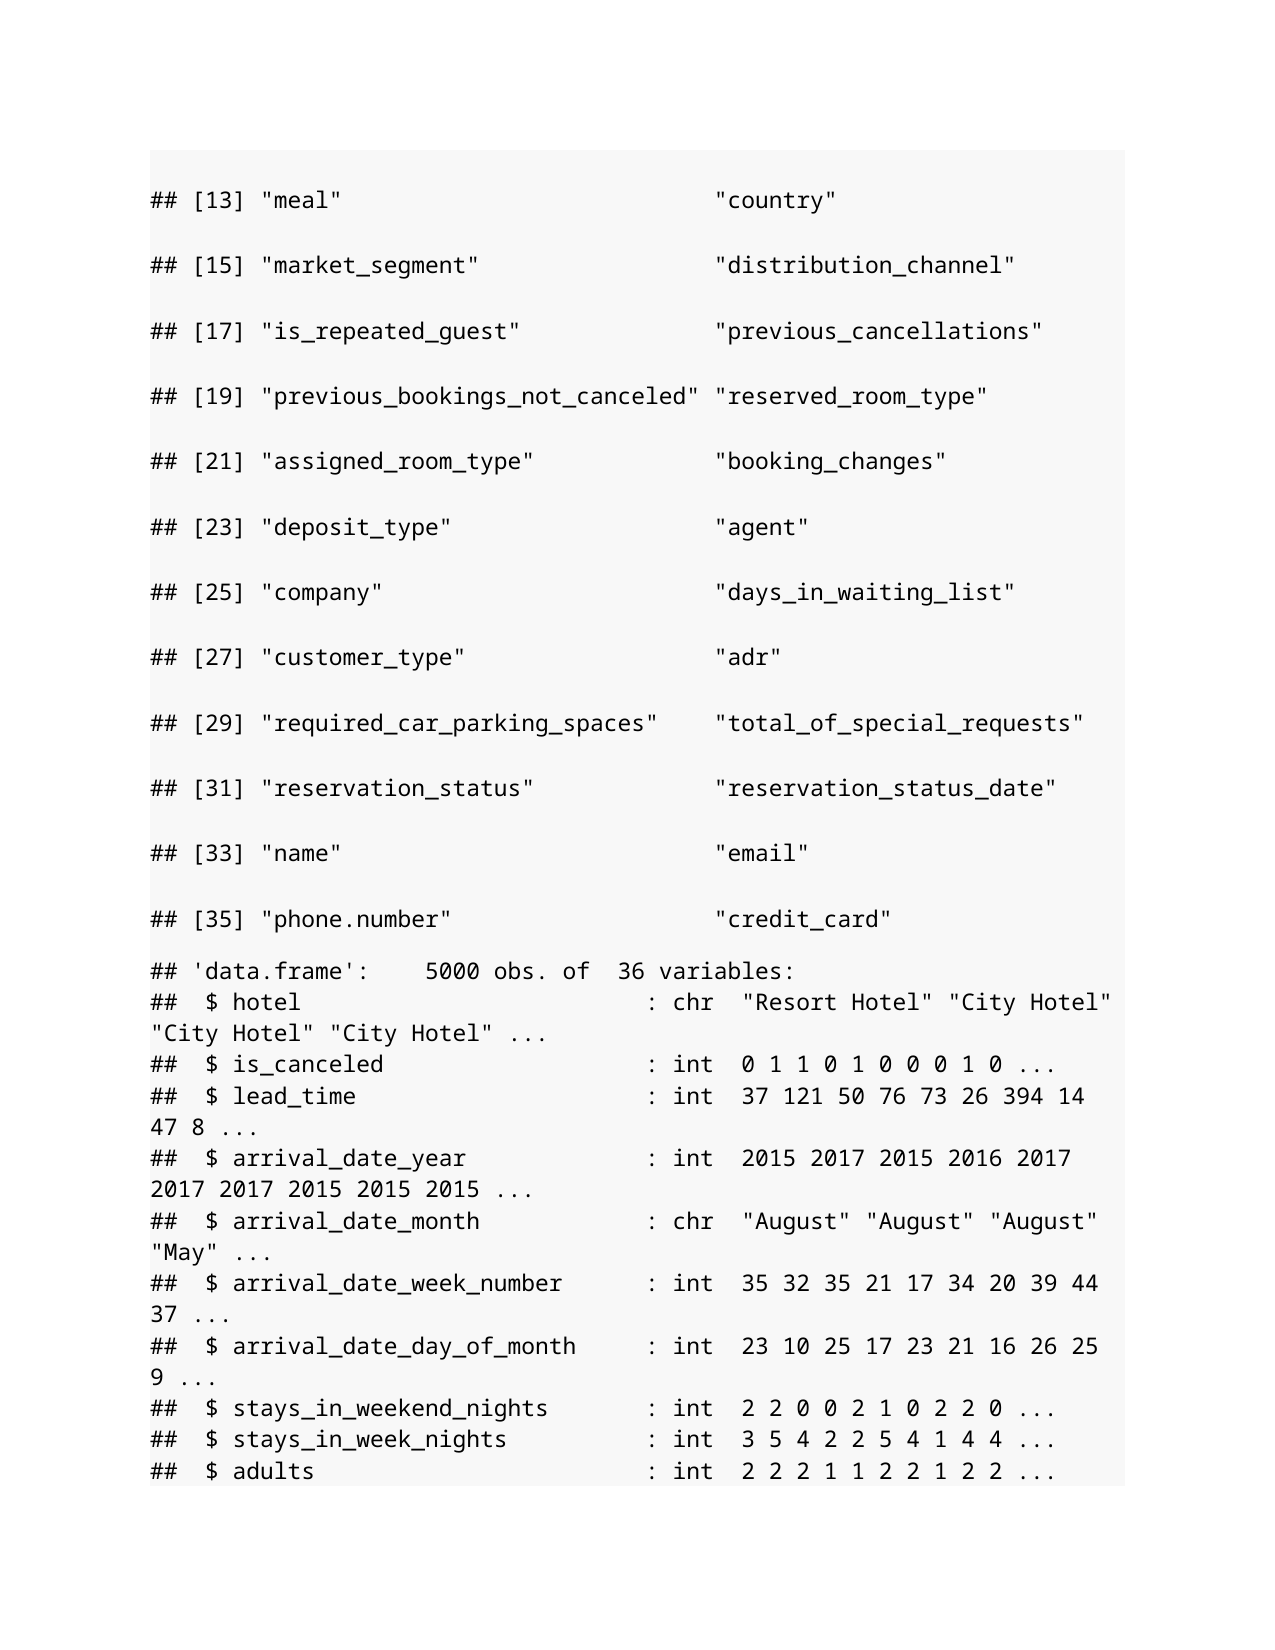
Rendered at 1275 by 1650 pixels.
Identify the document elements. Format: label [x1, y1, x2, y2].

text [150, 954, 1125, 1486]
text [150, 150, 1125, 934]
